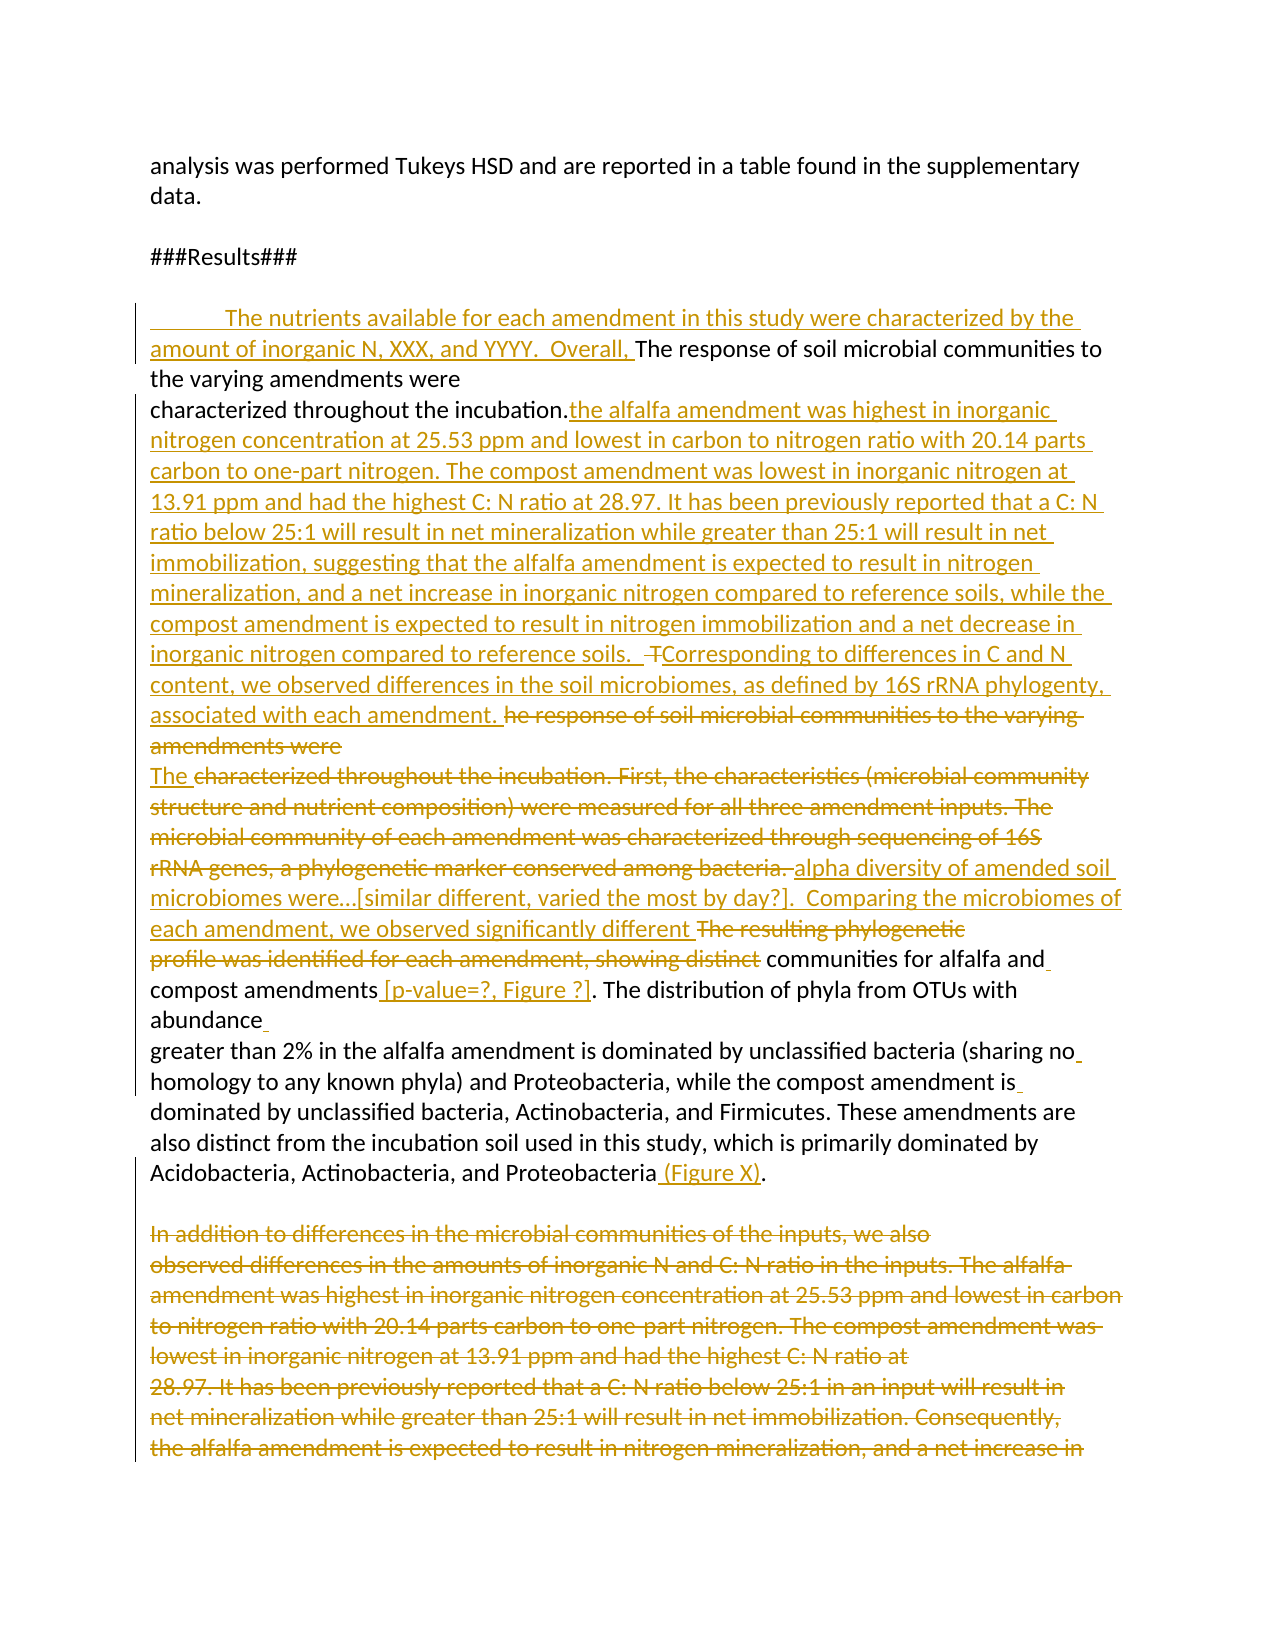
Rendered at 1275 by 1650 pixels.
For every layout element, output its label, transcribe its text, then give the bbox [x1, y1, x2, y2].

text The response of soil microbial communities to the varying amendments were [150, 303, 1125, 394]
text communities for alfalfa and [150, 943, 1125, 974]
text Acidobacteria, Actinobacteria, and Proteobacteria. [150, 1157, 1125, 1188]
text ###Results### [150, 242, 1125, 272]
text homology to any known phyla) and Proteobacteria, while the compost amendment is [150, 1066, 1125, 1096]
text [150, 150, 1125, 211]
text greater than 2% in the alfalfa amendment is dominated by unclassified bacteria (sharing no [150, 1035, 1125, 1066]
text characterized throughout the incubation. [150, 394, 1125, 760]
text compost amendments. The distribution of phyla from OTUs with abundance [150, 974, 1125, 1035]
text also distinct from the incubation soil used in this study, which is primarily dominated by [150, 1127, 1125, 1157]
text dominated by unclassified bacteria, Actinobacteria, and Firmicutes. These amendments are [150, 1096, 1125, 1127]
